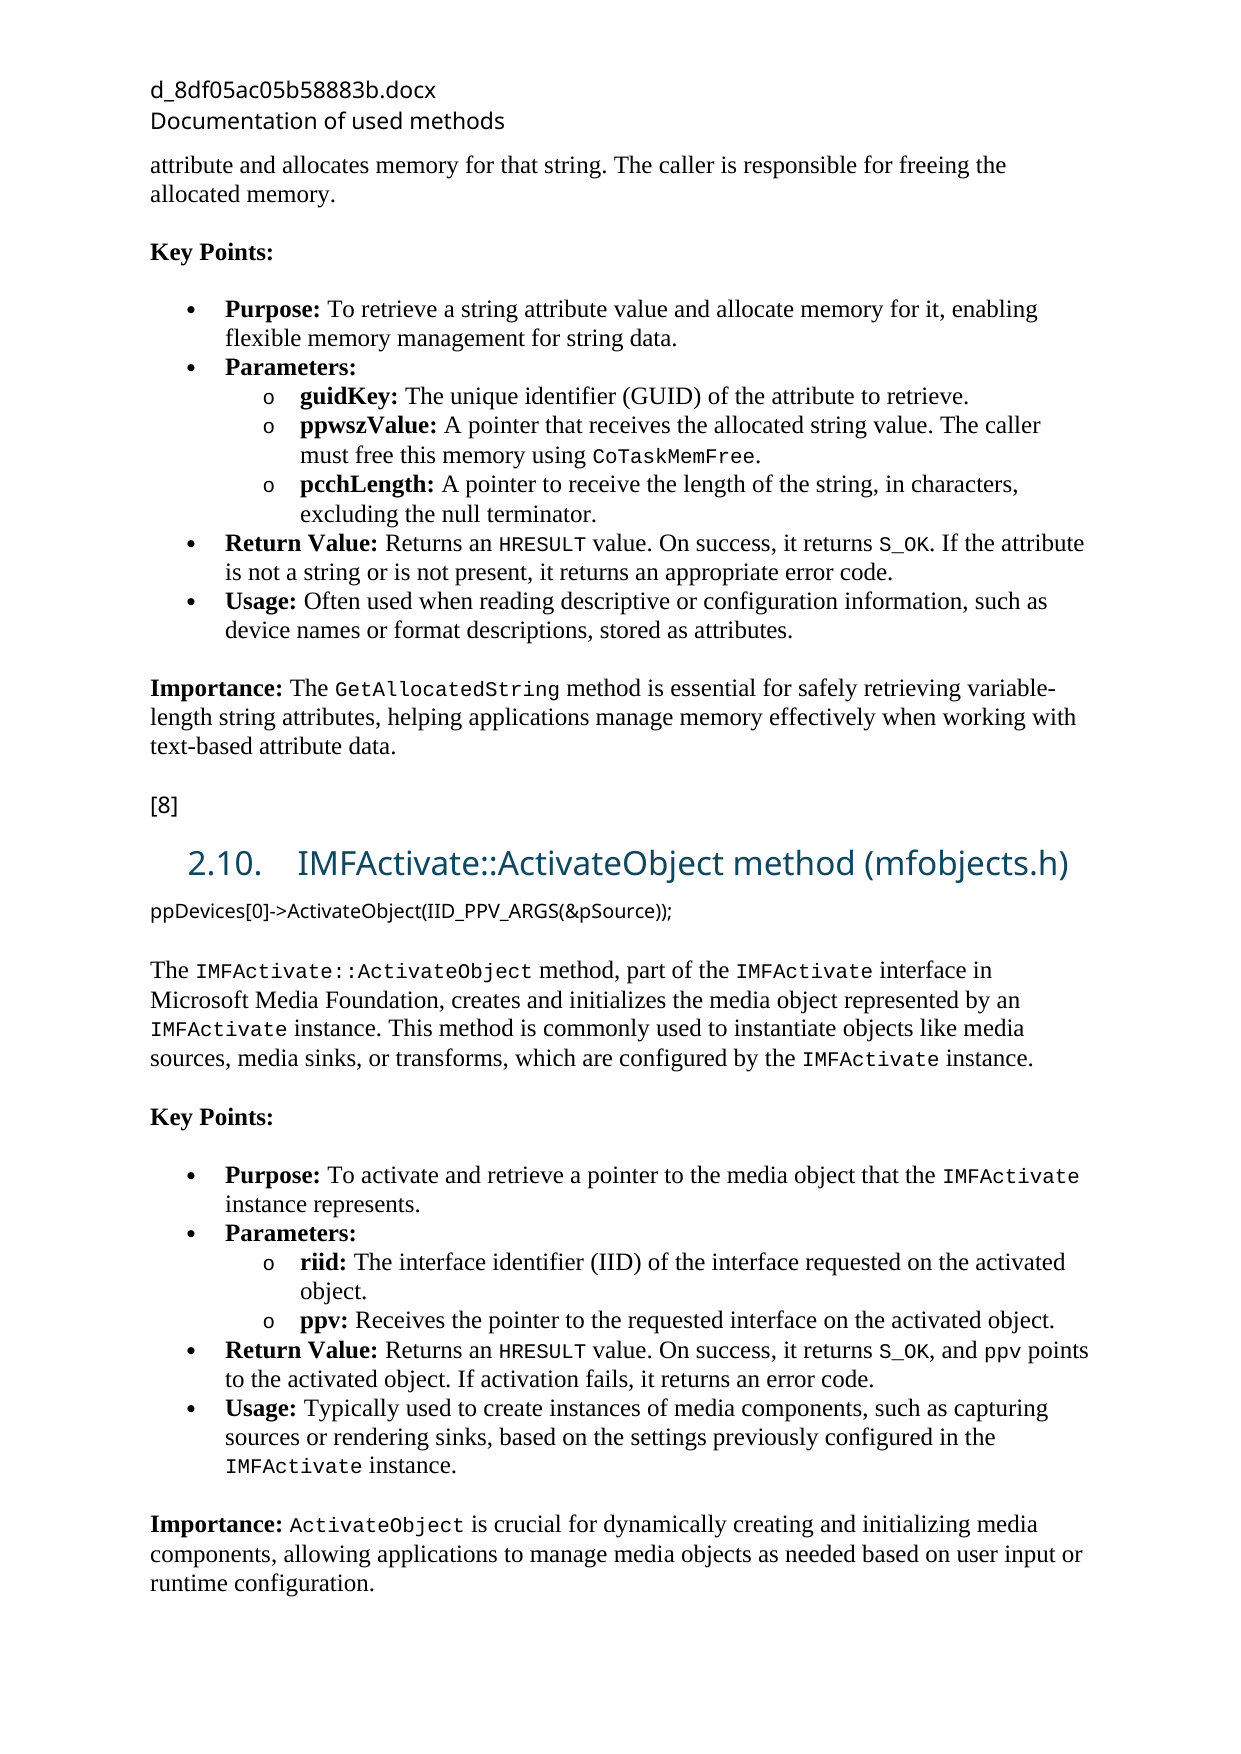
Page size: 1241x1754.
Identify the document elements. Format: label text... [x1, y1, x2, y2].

subtitle IMFActivate::ActivateObject method (mfobjects.h) [187, 898, 1090, 943]
list Usage: Typically used to create instances of media components, such as capturing sources or rendering sinks, based on the settings previously configured in the IMFActivate instance. [187, 1451, 1090, 1538]
text ppDevices[0]->ActivateObject(IID_PPV_ARGS(&pSource)); [673, 955, 1090, 982]
list Purpose: To activate and retrieve a pointer to the media object that the IMFActivate instance represents. [187, 1218, 1090, 1276]
text Key Points: [150, 1160, 1090, 1189]
list pcchLength: A pointer to receive the length of the string, in characters, excluding the null terminator. [262, 528, 1090, 586]
text Importance: The GetAllocatedString method is essential for safely retrieving variable-length string attributes, helping applications manage memory effectively when working with text-based attribute data. [150, 731, 1090, 818]
list riid: The interface identifier (IID) of the interface requested on the activated object. [262, 1305, 1090, 1363]
text The IMFActivate::ActivateObject method, part of the IMFActivate interface in Microsoft Media Foundation, creates and initializes the media object represented by an IMFActivate instance. This method is commonly used to instantiate objects like media sources, media sinks, or transforms, which are configured by the IMFActivate instance. [150, 1013, 1090, 1131]
list Parameters: [187, 1276, 1090, 1305]
text Key Points: [150, 295, 1090, 324]
list Parameters: [187, 410, 1090, 439]
list guidKey: The unique identifier (GUID) of the attribute to retrieve. [262, 439, 1090, 469]
list Return Value: Returns an HRESULT value. On success, it returns S_OK. If the attribute is not a string or is not present, it returns an appropriate error code. [187, 586, 1090, 644]
list Return Value: Returns an HRESULT value. On success, it returns S_OK, and ppv points to the activated object. If activation fails, it returns an error code. [187, 1393, 1090, 1451]
text The IMFAttributes::GetAllocatedString method, part of the IMFAttributes interface in the Microsoft Media Foundation framework, retrieves the string value of a specified attribute and allocates memory for that string. The caller is responsible for freeing the allocated memory. [150, 150, 1090, 266]
list Purpose: To retrieve a string attribute value and allocate memory for it, enabling flexible memory management for string data. [187, 353, 1090, 410]
list Usage: Often used when reading descriptive or configuration information, such as device names or format descriptions, stored as attributes. [187, 644, 1090, 702]
list ppv: Receives the pointer to the requested interface on the activated object. [262, 1363, 1090, 1393]
list ppwszValue: A pointer that receives the allocated string value. The caller must free this memory using CoTaskMemFree. [262, 469, 1090, 528]
